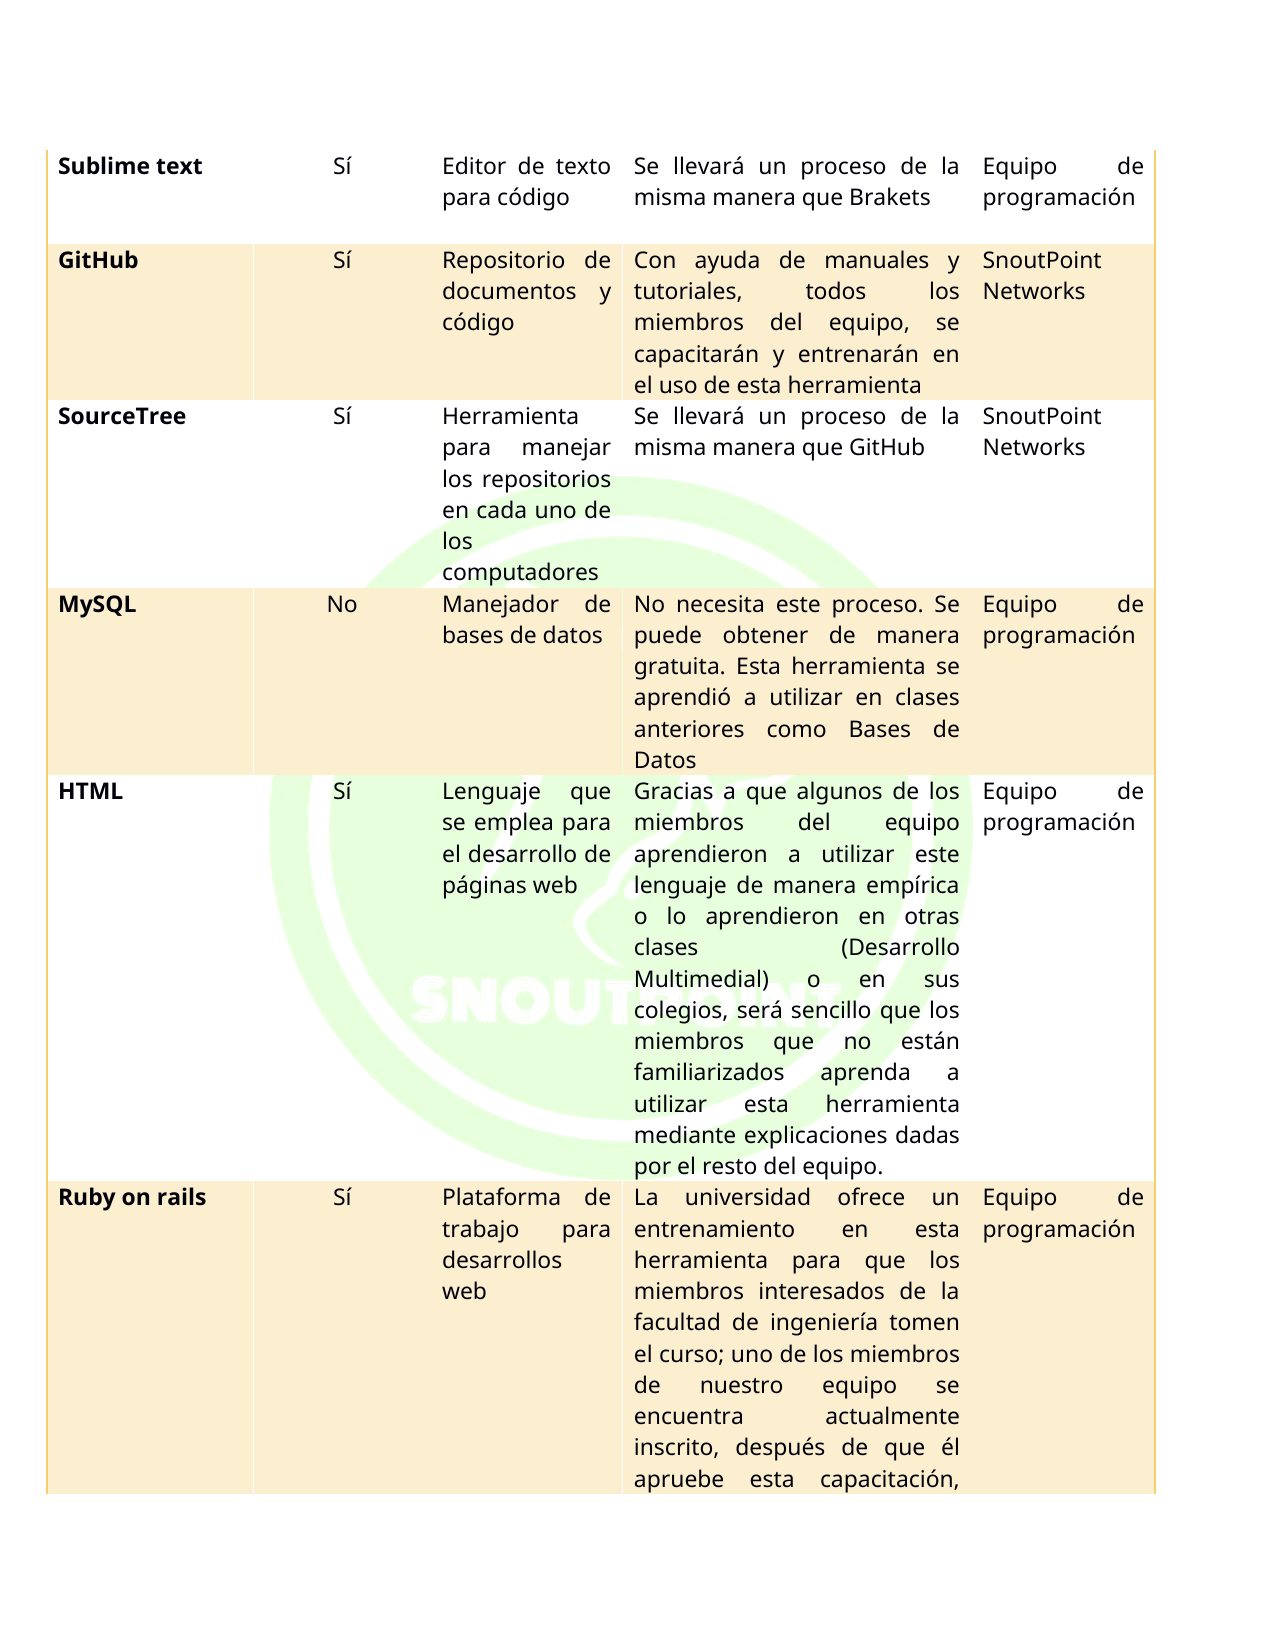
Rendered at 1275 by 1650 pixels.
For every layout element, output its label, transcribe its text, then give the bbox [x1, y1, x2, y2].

table_cell Ruby on rails [48, 1181, 253, 1494]
table_cell No [254, 588, 431, 775]
table_cell Equipo de programación [971, 1181, 1154, 1494]
table_cell Sí [254, 1181, 431, 1494]
table_cell Sí [254, 400, 431, 587]
table_cell Manejador de bases de datos [431, 588, 622, 775]
table_cell Sublime text [48, 150, 253, 244]
table_cell Gracias a que algunos de los miembros del equipo aprendieron a utilizar este lenguaje de manera empírica o lo aprendieron en otras clases (Desarrollo Multimedial) o en sus colegios, será sencillo que los miembros que no están familiarizados aprenda a utilizar esta herramienta mediante explicaciones dadas por el resto del equipo. [623, 775, 971, 1181]
table_cell Repositorio de documentos y código [431, 244, 622, 400]
table_cell Equipo de programación [971, 588, 1154, 775]
table_cell MySQL [48, 588, 253, 775]
table_cell Sí [254, 244, 431, 400]
table_cell SourceTree [48, 400, 253, 587]
table_cell SnoutPoint Networks [971, 400, 1154, 587]
table_cell Editor de texto para código [431, 150, 622, 244]
table_cell Plataforma de trabajo para desarrollos web [431, 1181, 622, 1494]
table_cell HTML [48, 775, 253, 1181]
table_cell Lenguaje que se emplea para el desarrollo de páginas web [431, 775, 622, 1181]
table_cell Equipo de programación [971, 150, 1154, 244]
table_cell Se llevará un proceso de la misma manera que GitHub [623, 400, 971, 587]
table_cell Herramienta para manejar los repositorios en cada uno de los computadores [431, 400, 622, 587]
table_cell Se llevará un proceso de la misma manera que Brakets [623, 150, 971, 244]
table_cell No necesita este proceso. Se puede obtener de manera gratuita. Esta herramienta se aprendió a utilizar en clases anteriores como Bases de Datos [623, 588, 971, 775]
table_cell Sí [254, 150, 431, 244]
table_cell Equipo de programación [971, 775, 1154, 1181]
table_cell Sí [254, 775, 431, 1181]
table_cell SnoutPoint Networks [971, 244, 1154, 400]
table_cell GitHub [48, 244, 253, 400]
table_cell Con ayuda de manuales y tutoriales, todos los miembros del equipo, se capacitarán y entrenarán en el uso de esta herramienta [623, 244, 971, 400]
